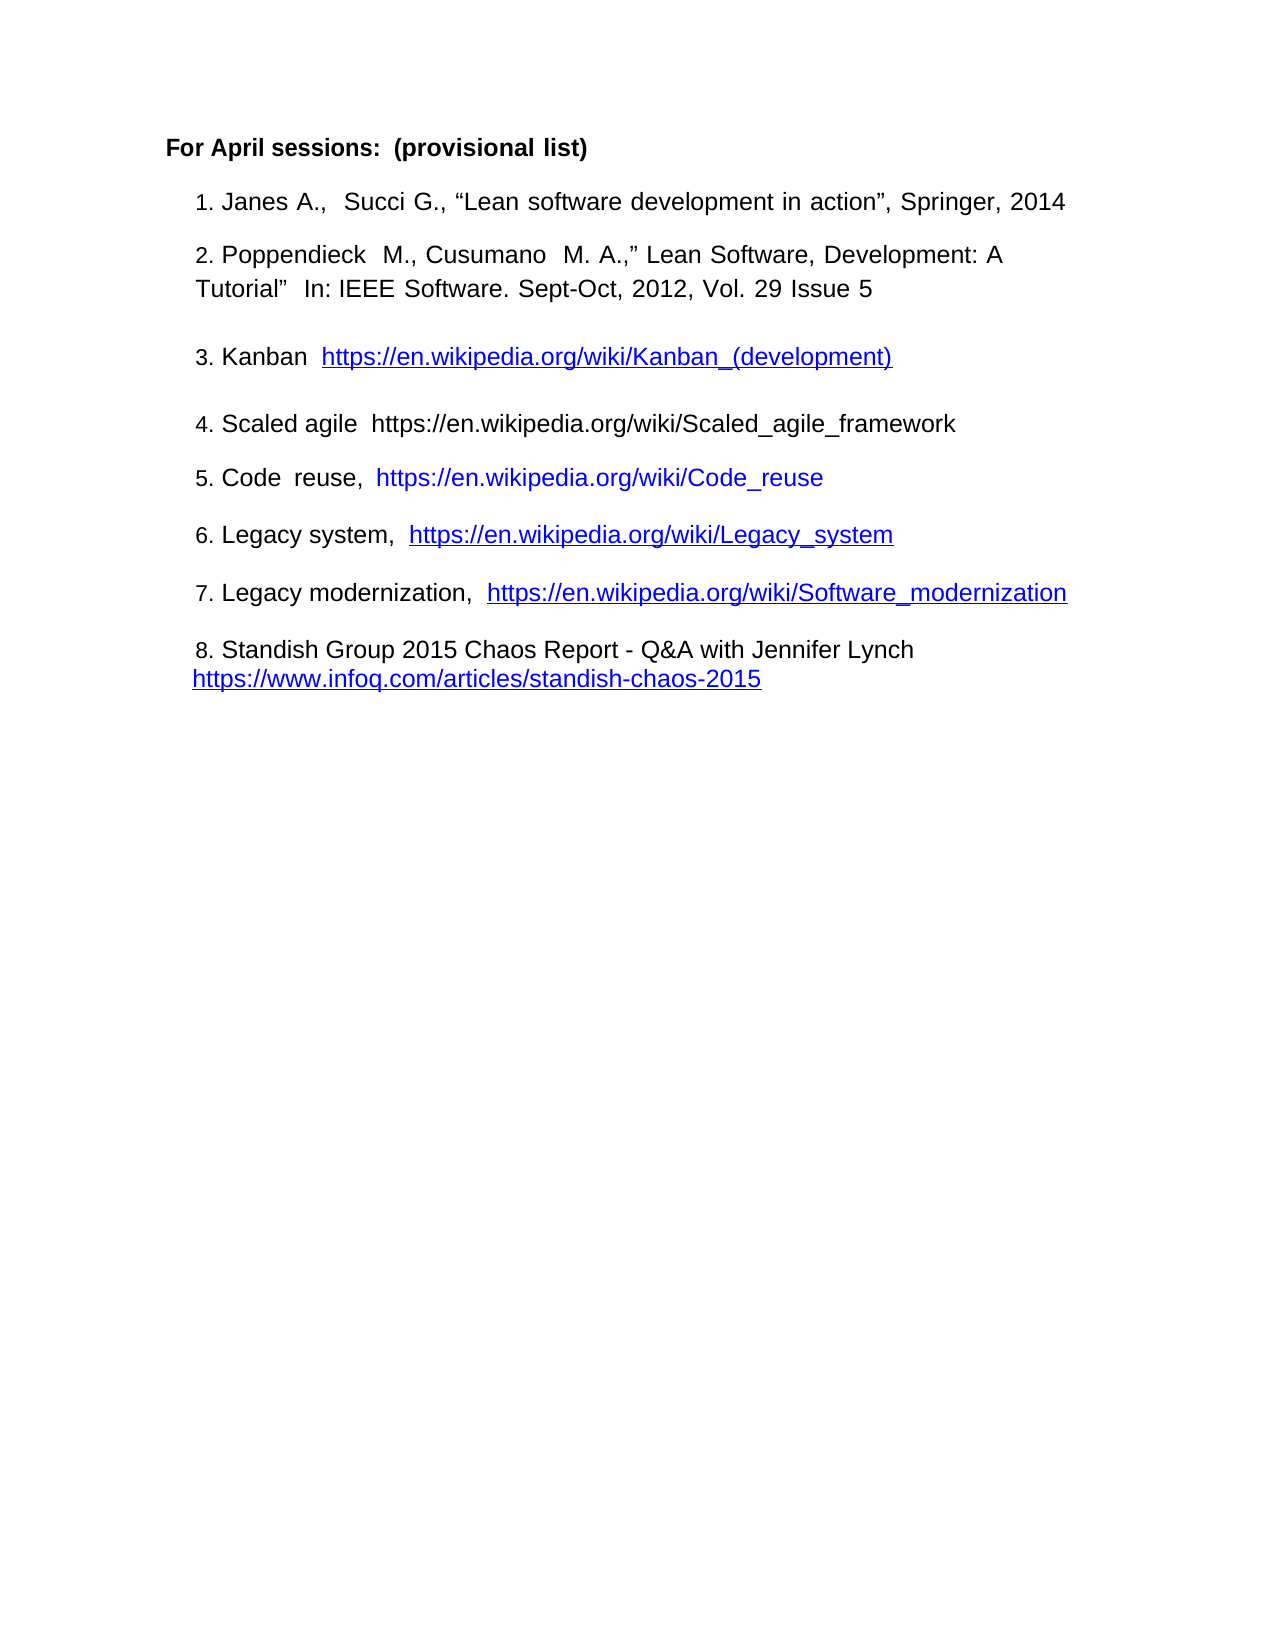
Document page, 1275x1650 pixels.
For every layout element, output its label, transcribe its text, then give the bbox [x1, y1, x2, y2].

list Standish Group 2015 Chaos Report - Q&A with Jennifer Lynch [195, 635, 1096, 664]
list Code reuse, https://en.wikipedia.org/wiki/Code_reuse [195, 463, 1096, 491]
list Poppendieck M., Cusumano M. A.,” Lean Software, Development: A Tutorial” In: IEEE Software. Sept-Oct, 2012, Vol. 29 Issue 5 [195, 240, 1076, 303]
list Janes A., Succi G., “Lean software development in action”, Springer, 2014 [195, 187, 1096, 216]
list Legacy system, https://en.wikipedia.org/wiki/Legacy_system [195, 520, 1096, 549]
list Scaled agile https://en.wikipedia.org/wiki/Scaled_agile_framework [195, 409, 1076, 438]
subtitle For April sessions: (provisional list) [166, 133, 1073, 162]
text https://www.infoq.com/articles/standish-chaos-2015 [192, 664, 1096, 693]
list Kanban https://en.wikipedia.org/wiki/Kanban_(development) [195, 342, 1076, 370]
list Legacy modernization, https://en.wikipedia.org/wiki/Software_modernization [195, 578, 1096, 606]
